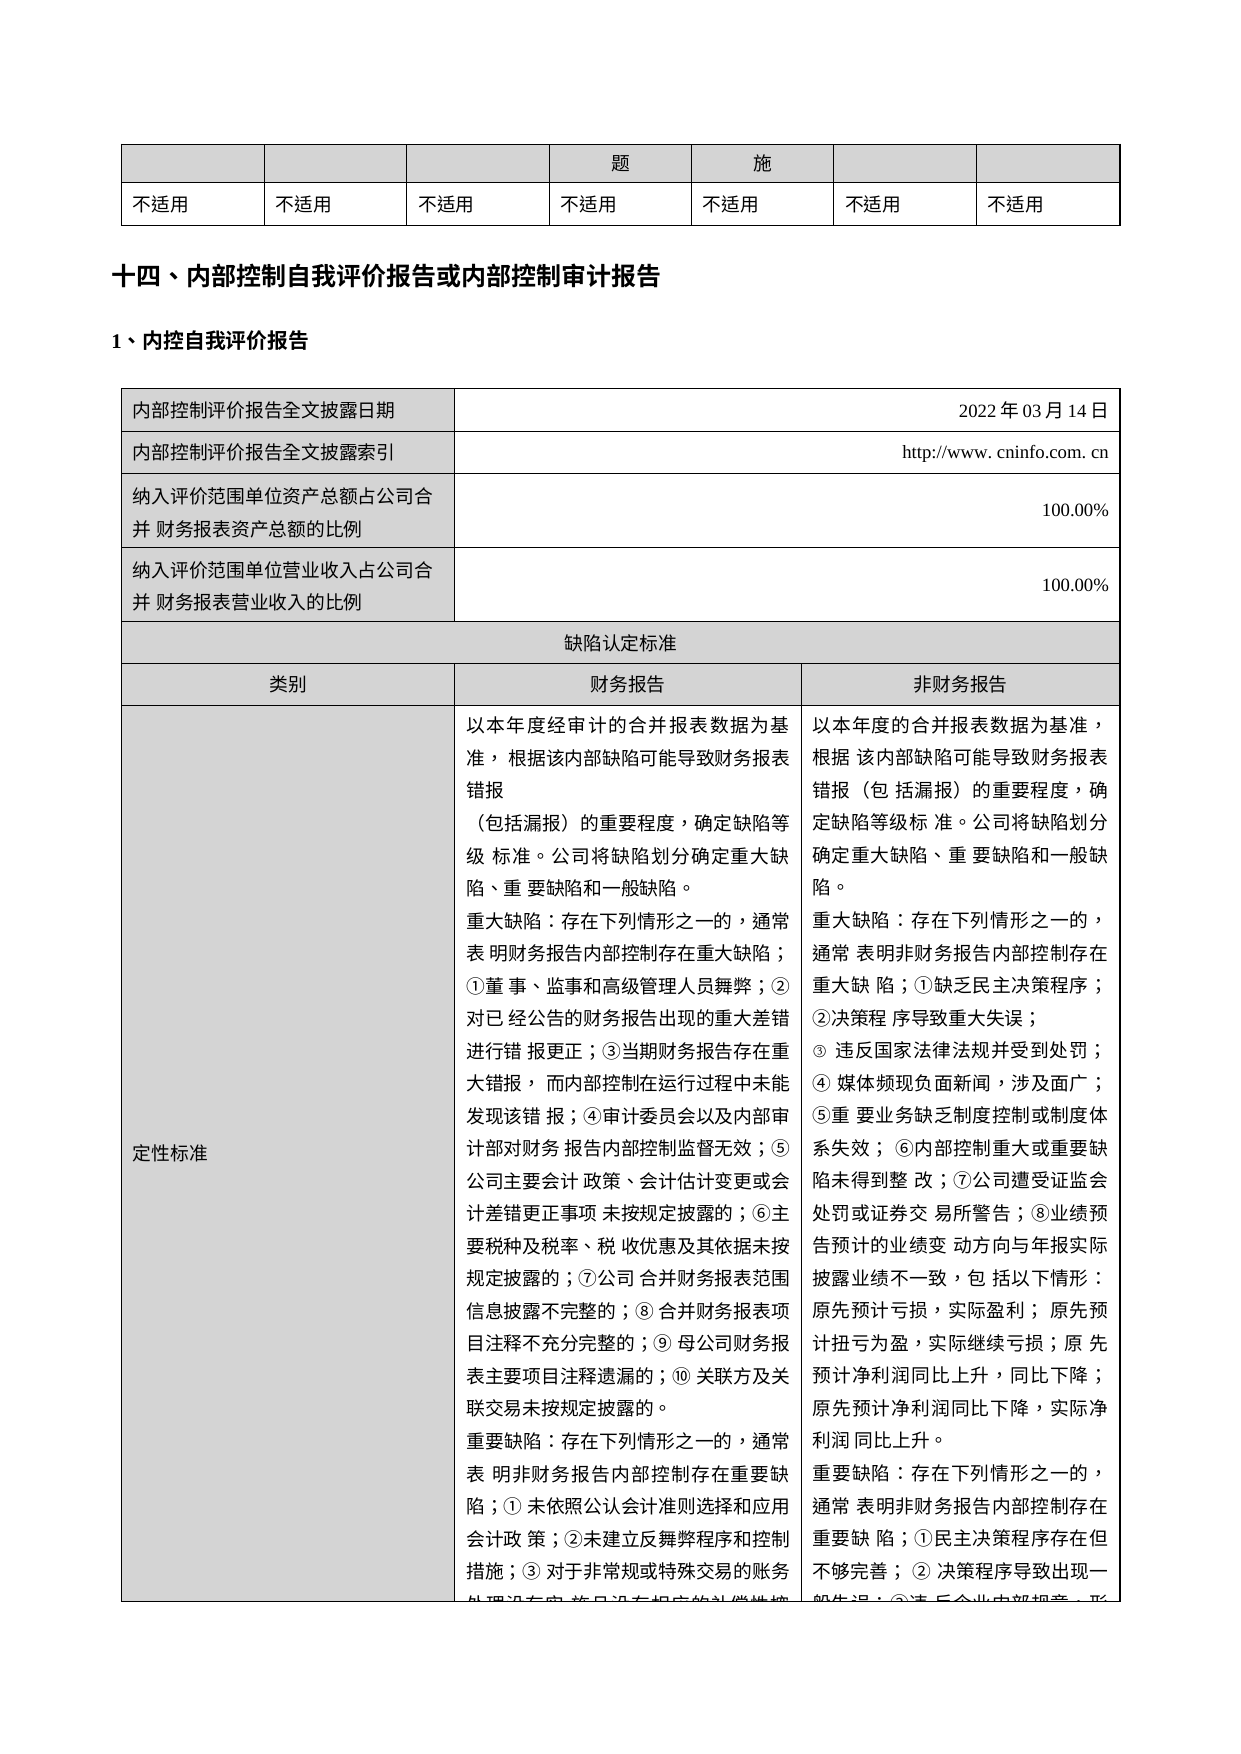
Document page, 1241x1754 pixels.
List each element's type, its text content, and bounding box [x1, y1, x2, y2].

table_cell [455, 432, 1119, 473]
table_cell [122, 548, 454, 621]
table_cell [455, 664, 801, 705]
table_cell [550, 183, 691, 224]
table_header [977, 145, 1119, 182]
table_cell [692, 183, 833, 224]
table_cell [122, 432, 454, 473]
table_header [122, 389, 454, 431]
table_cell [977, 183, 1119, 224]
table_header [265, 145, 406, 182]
subtitle 十四、内部控制自我评价报告或内部控制审计报告 [111, 259, 1130, 293]
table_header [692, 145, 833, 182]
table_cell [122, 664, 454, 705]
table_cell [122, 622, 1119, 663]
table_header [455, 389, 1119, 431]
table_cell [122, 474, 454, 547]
subtitle 1、内控自我评价报告 [111, 326, 1130, 355]
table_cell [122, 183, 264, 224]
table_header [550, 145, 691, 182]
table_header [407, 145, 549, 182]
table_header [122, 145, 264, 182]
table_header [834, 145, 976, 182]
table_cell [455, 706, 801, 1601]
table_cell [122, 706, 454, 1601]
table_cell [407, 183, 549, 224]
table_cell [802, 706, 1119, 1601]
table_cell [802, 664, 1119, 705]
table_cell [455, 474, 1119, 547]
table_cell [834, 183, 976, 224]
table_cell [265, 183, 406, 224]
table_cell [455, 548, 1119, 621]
